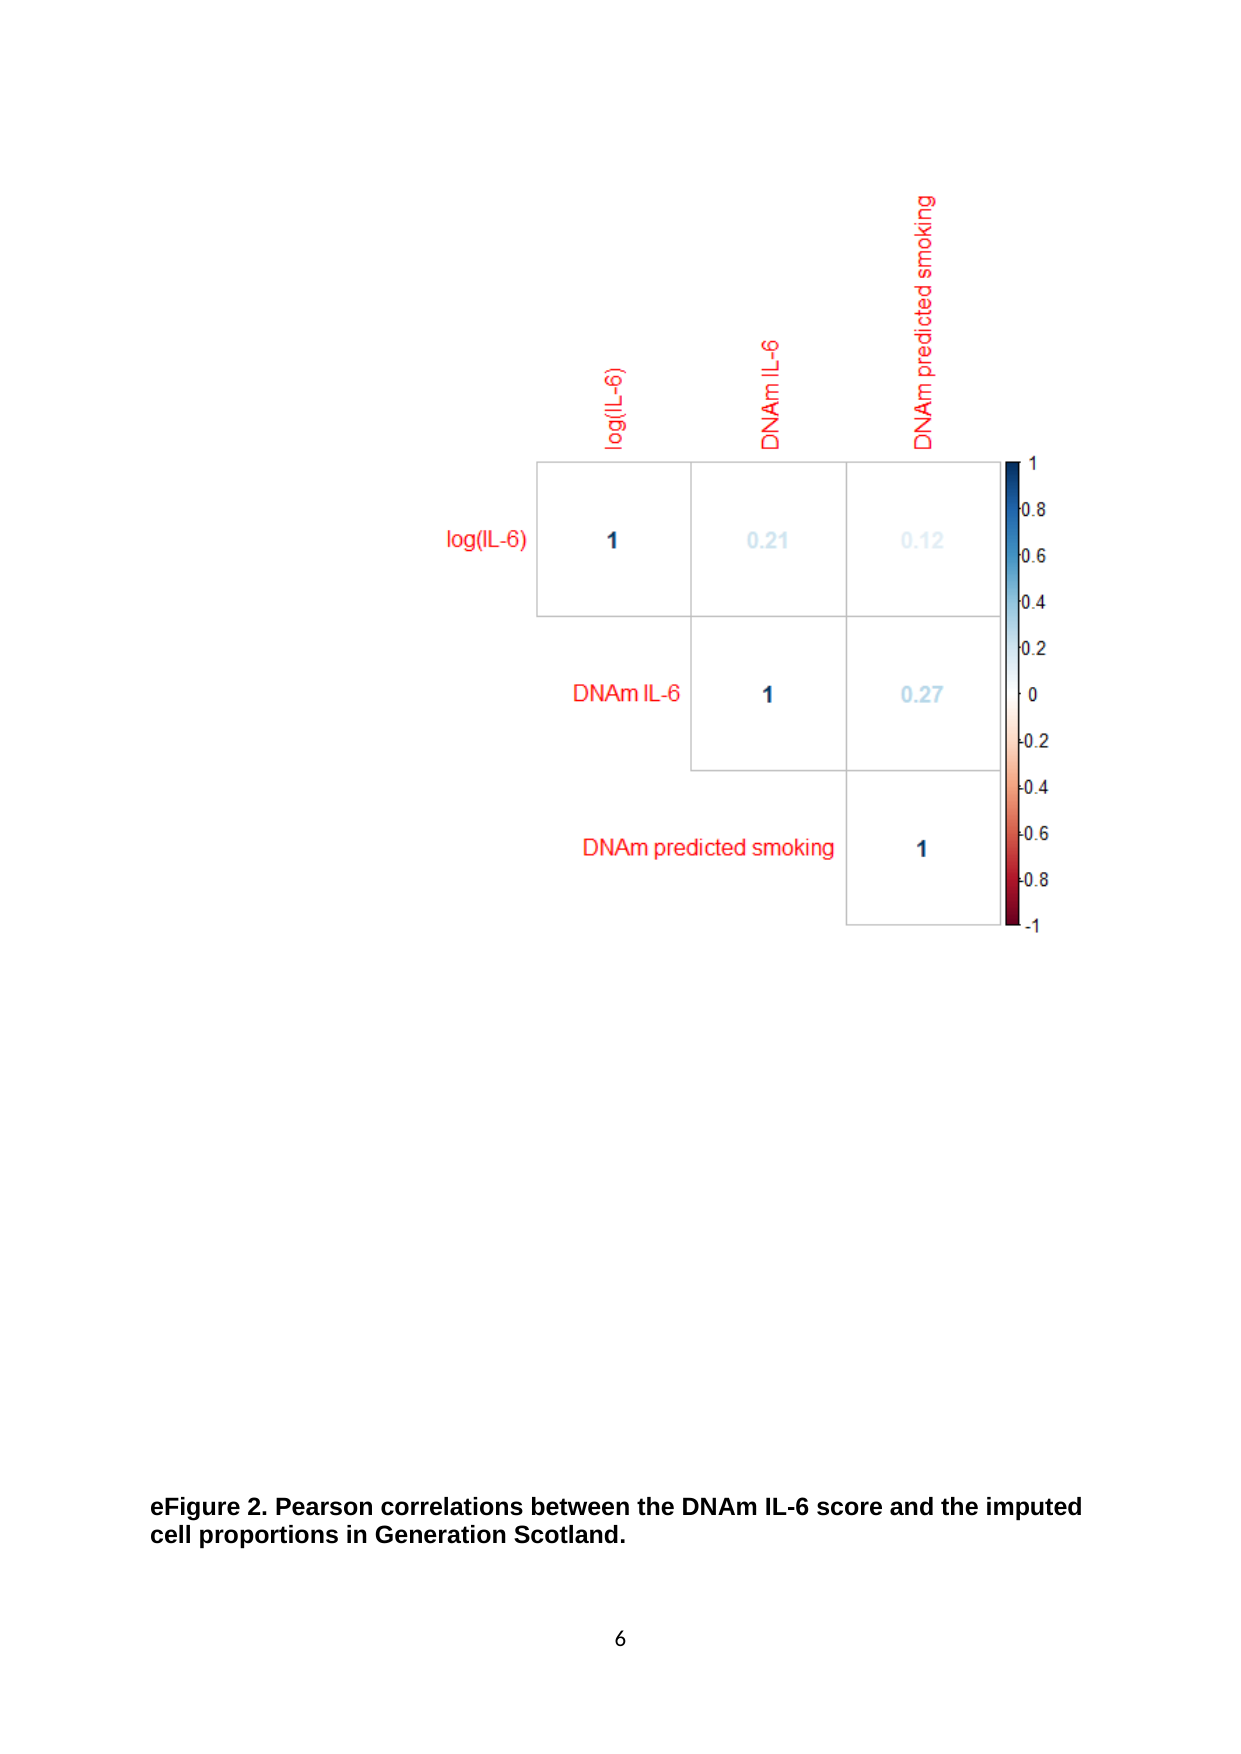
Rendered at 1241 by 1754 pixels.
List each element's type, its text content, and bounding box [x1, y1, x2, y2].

text eFigure 2. Pearson correlations between the DNAm IL-6 score and the imputed cell proportions in Generation Scotland. [150, 1492, 1090, 1549]
picture [150, 150, 1091, 958]
